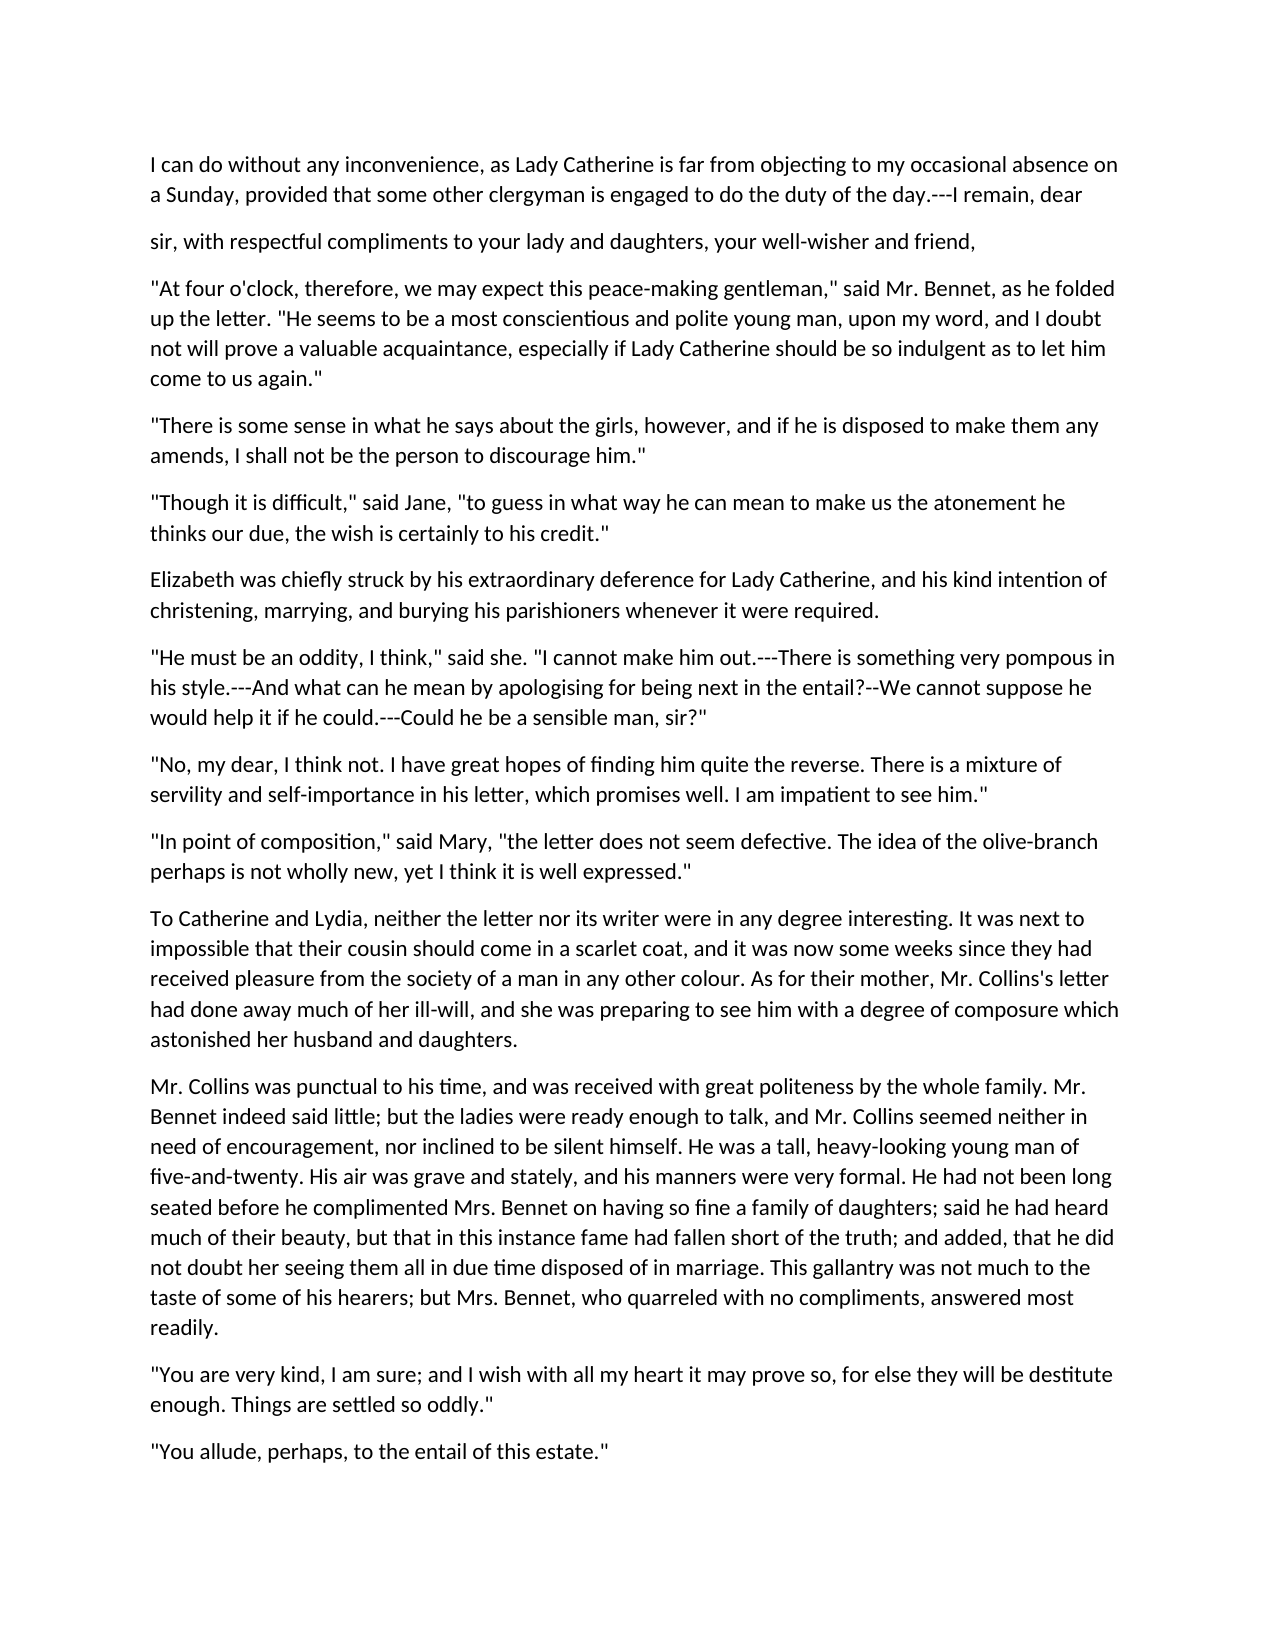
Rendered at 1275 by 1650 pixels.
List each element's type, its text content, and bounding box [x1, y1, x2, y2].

text Elizabeth was chiefly struck by his extraordinary deference for Lady Catherine, and his kind intention of christening, marrying, and burying his parishioners whenever it were required. [150, 566, 1125, 624]
text "In point of composition," said Mary, "the letter does not seem defective. The idea of the olive-branch perhaps is not wholly new, yet I think it is well expressed." [150, 827, 1125, 885]
text sir, with respectful compliments to your lady and daughters, your well-wisher and friend, [150, 227, 1125, 255]
text "You allude, perhaps, to the entail of this estate." [150, 1437, 1125, 1466]
text "Though it is difficult," said Jane, "to guess in what way he can mean to make us the atonement he thinks our due, the wish is certainly to his credit." [150, 488, 1125, 547]
text "At four o'clock, therefore, we may expect this peace-making gentleman," said Mr. Bennet, as he folded up the letter. "He seems to be a most conscientious and polite young man, upon my word, and I doubt not will prove a valuable acquaintance, especially if Lady Catherine should be so indulgent as to let him come to us again." [150, 274, 1125, 393]
text "There is some sense in what he says about the girls, however, and if he is disposed to make them any amends, I shall not be the person to discourage him." [150, 411, 1125, 470]
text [150, 150, 1125, 208]
text "You are very kind, I am sure; and I wish with all my heart it may prove so, for else they will be destitute enough. Things are settled so oddly." [150, 1360, 1125, 1419]
text Mr. Collins was punctual to his time, and was received with great politeness by the whole family. Mr. Bennet indeed said little; but the ladies were ready enough to talk, and Mr. Collins seemed neither in need of encouragement, nor inclined to be silent himself. He was a tall, heavy-looking young man of five-and-twenty. His air was grave and stately, and his manners were very formal. He had not been long seated before he complimented Mrs. Bennet on having so fine a family of daughters; said he had heard much of their beauty, but that in this instance fame had fallen short of the truth; and added, that he did not doubt her seeing them all in due time disposed of in marriage. This gallantry was not much to the taste of some of his hearers; but Mrs. Bennet, who quarreled with no compliments, answered most readily. [150, 1072, 1125, 1342]
text "He must be an oddity, I think," said she. "I cannot make him out.---There is something very pompous in his style.---And what can he mean by apologising for being next in the entail?--We cannot suppose he would help it if he could.---Could he be a sensible man, sir?" [150, 643, 1125, 731]
text "No, my dear, I think not. I have great hopes of finding him quite the reverse. There is a mixture of servility and self-importance in his letter, which promises well. I am impatient to see him." [150, 750, 1125, 808]
text To Catherine and Lydia, neither the letter nor its writer were in any degree interesting. It was next to impossible that their cousin should come in a scarlet coat, and it was now some weeks since they had received pleasure from the society of a man in any other colour. As for their mother, Mr. Collins's letter had done away much of her ill-will, and she was preparing to see him with a degree of composure which astonished her husband and daughters. [150, 904, 1125, 1053]
